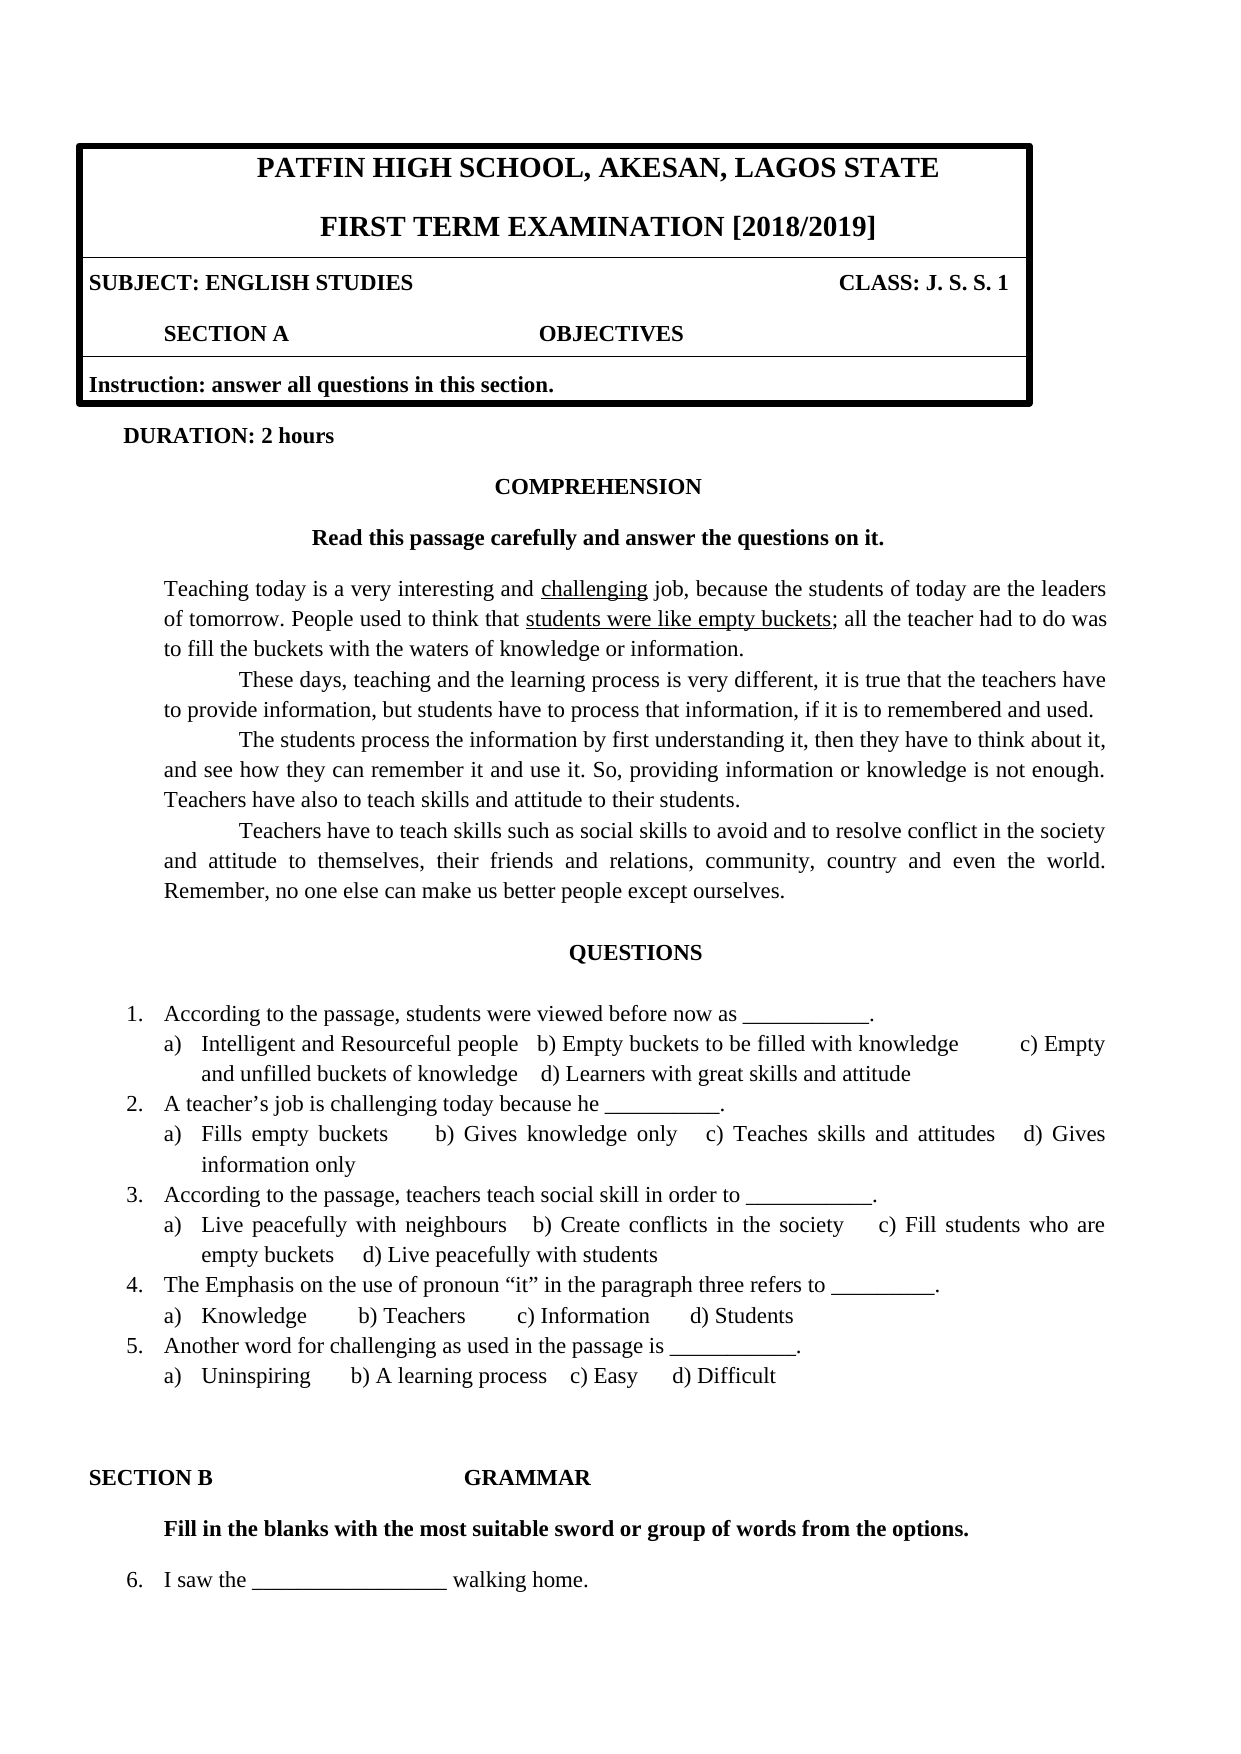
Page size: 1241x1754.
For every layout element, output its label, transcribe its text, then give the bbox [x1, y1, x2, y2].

list Teachers have to teach skills such as social skills to avoid and to resolve conflict in the society and attitude to themselves, their friends and relations, community, country and even the world. Remember, no one else can make us better people except ourselves. [164, 817, 1107, 903]
list QUESTIONS [164, 939, 1107, 966]
text SECTION A OBJECTIVES [89, 320, 1107, 346]
list I saw the _________________ walking home. [126, 1566, 1107, 1593]
text Instruction: answer all questions in this section. [89, 371, 1107, 397]
list The students process the information by first understanding it, then they have to think about it, and see how they can remember it and use it. So, providing information or knowledge is not enough. Teachers have also to teach skills and attitude to their students. [164, 726, 1107, 813]
text DURATION: 2 hours [89, 422, 1107, 448]
list These days, teaching and the learning process is very different, it is true that the teachers have to provide information, but students have to process that information, if it is to remembered and used. [164, 666, 1107, 722]
text SECTION B GRAMMAR [89, 1464, 1107, 1491]
list According to the passage, students were viewed before now as ___________. [126, 999, 1107, 1026]
list The Emphasis on the use of pronoun “it” in the paragraph three refers to _________. [126, 1271, 1107, 1298]
text Read this passage carefully and answer the questions on it. [89, 524, 1107, 550]
list According to the passage, teachers teach social skill in order to ___________. [126, 1181, 1107, 1207]
list A teacher’s job is challenging today because he __________. [126, 1090, 1107, 1117]
list Another word for challenging as used in the passage is ___________. [126, 1332, 1107, 1358]
list Live peacefully with neighbours b) Create conflicts in the society c) Fill students who are empty buckets d) Live peacefully with students [164, 1211, 1107, 1268]
text SUBJECT: ENGLISH STUDIES CLASS: J. S. S. 1 [89, 269, 1107, 295]
list Intelligent and Resourceful people b) Empty buckets to be filled with knowledge c) Empty and unfilled buckets of knowledge d) Learners with great skills and attitude [164, 1030, 1107, 1086]
list Knowledge b) Teachers c) Information d) Students [164, 1302, 1107, 1328]
list Fills empty buckets b) Gives knowledge only c) Teaches skills and attitudes d) Gives information only [164, 1120, 1107, 1177]
text FIRST TERM EXAMINATION [2018/2019] [89, 209, 1107, 243]
list Uninspiring b) A learning process c) Easy d) Difficult [164, 1362, 1107, 1388]
list Teaching today is a very interesting and challenging job, because the students of today are the leaders of tomorrow. People used to think that students were like empty buckets; all the teacher had to do was to fill the buckets with the waters of knowledge or information. [164, 575, 1107, 662]
text COMPREHENSION [89, 473, 1107, 499]
text PATFIN HIGH SCHOOL, AKESAN, LAGOS STATE [89, 150, 1107, 183]
text Fill in the blanks with the most suitable sword or group of words from the options. [89, 1515, 1107, 1542]
